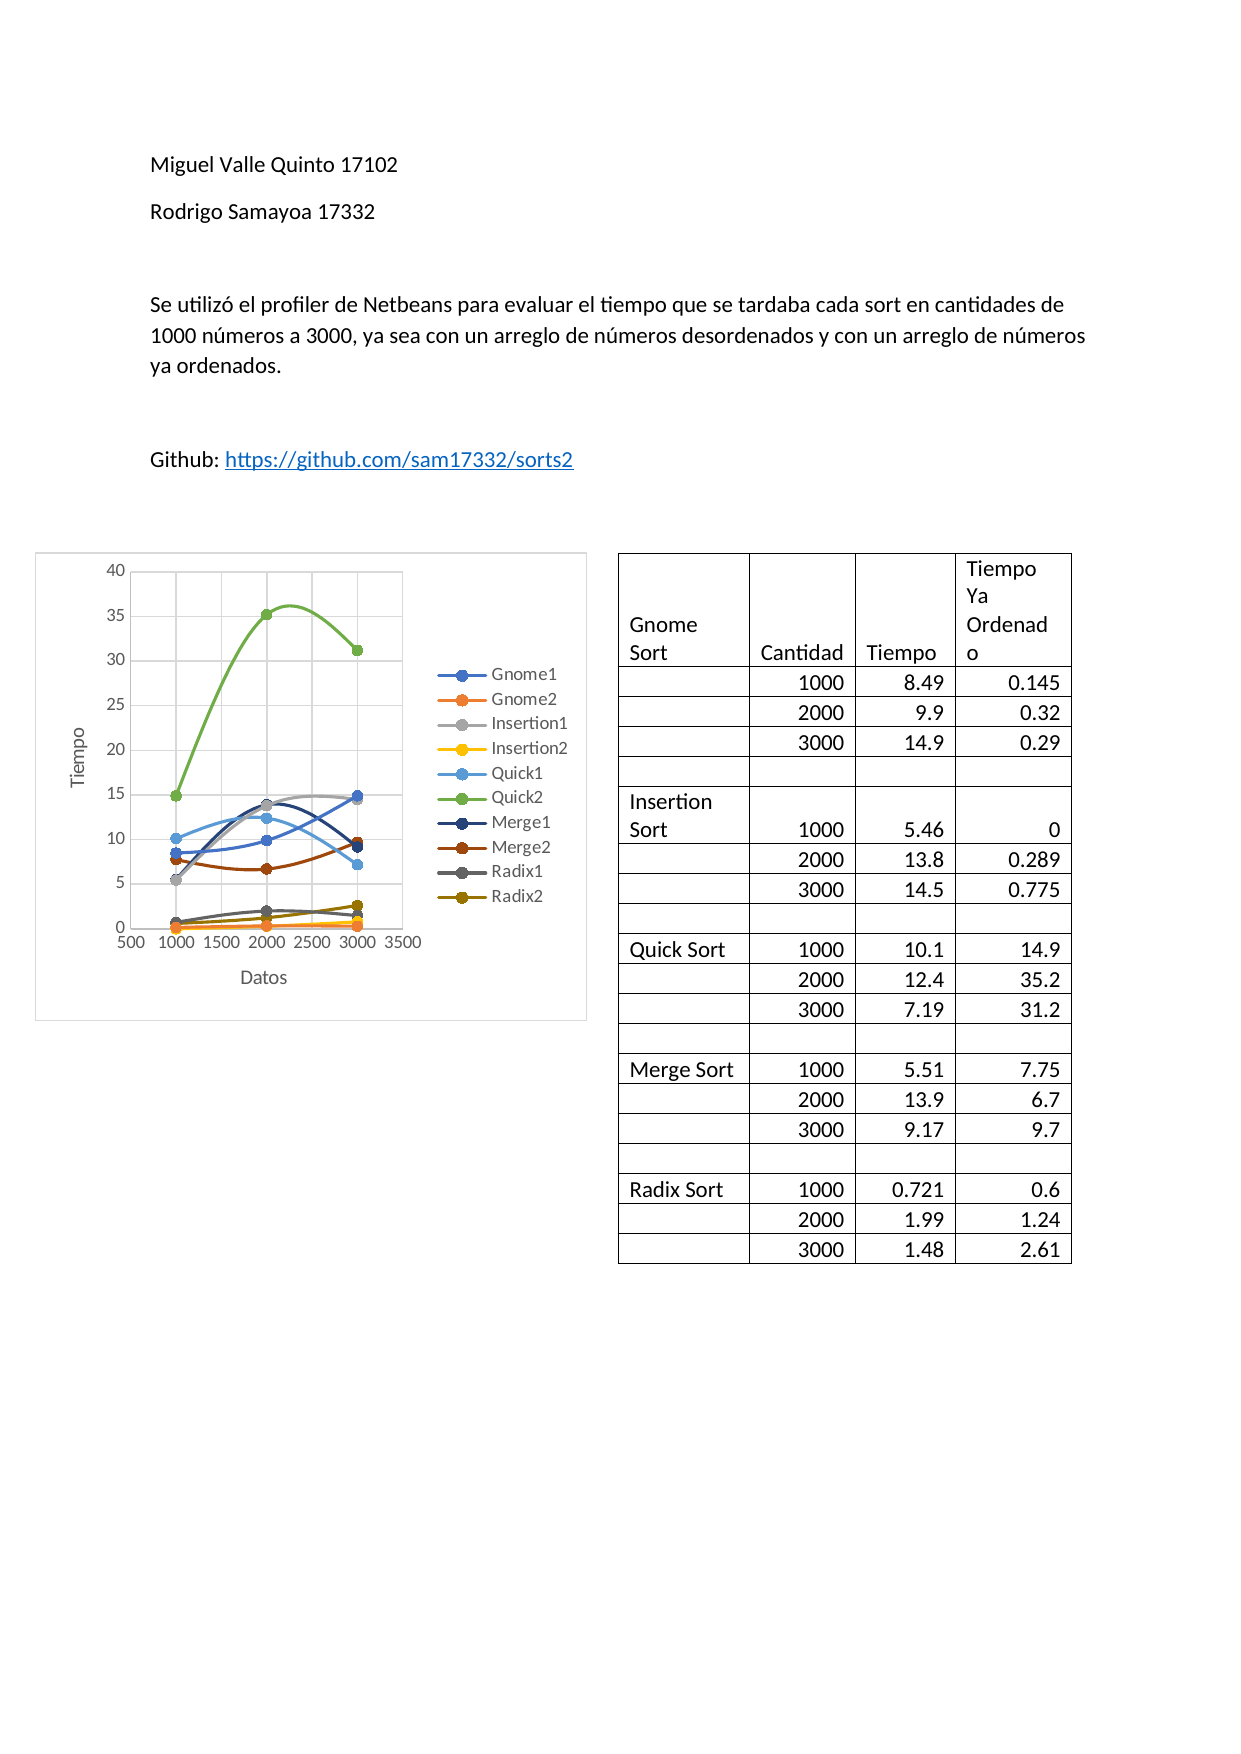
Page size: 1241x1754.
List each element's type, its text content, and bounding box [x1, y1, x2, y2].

table_cell Quick Sort [619, 934, 749, 963]
table_cell 0.145 [956, 667, 1071, 696]
table_cell 3000 [750, 727, 855, 756]
table_cell 5.46 [856, 787, 955, 843]
table_cell [750, 757, 855, 786]
table_cell 10.1 [856, 934, 955, 963]
table_cell 0.29 [956, 727, 1071, 756]
table_cell 6.7 [956, 1084, 1071, 1113]
table_cell 1.24 [956, 1204, 1071, 1233]
table_cell 1000 [750, 1054, 855, 1083]
table_cell 14.9 [956, 934, 1071, 963]
table_cell 0.32 [956, 697, 1071, 726]
table_cell 8.49 [856, 667, 955, 696]
table_cell 0.721 [856, 1174, 955, 1203]
table_cell [619, 1234, 749, 1263]
table_cell 7.75 [956, 1054, 1071, 1083]
table_cell [619, 1144, 749, 1173]
table_cell 13.9 [856, 1084, 955, 1113]
table_cell [619, 757, 749, 786]
table_cell [856, 1024, 955, 1053]
table_cell 14.9 [856, 727, 955, 756]
table_cell Insertion Sort [619, 787, 749, 843]
table_cell 2000 [750, 964, 855, 993]
table_cell 0.775 [956, 874, 1071, 903]
table_cell 2000 [750, 1204, 855, 1233]
table_cell [619, 874, 749, 903]
table_cell [619, 904, 749, 933]
table_cell 3000 [750, 994, 855, 1023]
table_cell 5.51 [856, 1054, 955, 1083]
text Github: https://github.com/sam17332/sorts2 [150, 445, 1090, 473]
table_cell 2.61 [956, 1234, 1071, 1263]
table_cell [856, 904, 955, 933]
table_cell 13.8 [856, 844, 955, 873]
table_header Gnome Sort [619, 554, 749, 666]
table_cell [619, 1084, 749, 1113]
table_cell [856, 757, 955, 786]
table_cell 7.19 [856, 994, 955, 1023]
table_cell 3000 [750, 1234, 855, 1263]
table_cell 9.7 [956, 1114, 1071, 1143]
table_cell [956, 1024, 1071, 1053]
table_cell 12.4 [856, 964, 955, 993]
table_cell 2000 [750, 844, 855, 873]
table_cell Radix Sort [619, 1174, 749, 1203]
table_cell 2000 [750, 697, 855, 726]
table_cell 14.5 [856, 874, 955, 903]
table_cell [619, 1204, 749, 1233]
table_cell 1000 [750, 667, 855, 696]
table_cell [956, 904, 1071, 933]
table_cell [619, 1114, 749, 1143]
table_cell 0.289 [956, 844, 1071, 873]
table_cell 1.48 [856, 1234, 955, 1263]
table_cell [619, 667, 749, 696]
table_cell [619, 844, 749, 873]
table_cell 3000 [750, 1114, 855, 1143]
table_cell [619, 727, 749, 756]
table_cell 0.6 [956, 1174, 1071, 1203]
table_cell 9.9 [856, 697, 955, 726]
table_cell 1.99 [856, 1204, 955, 1233]
table_cell [750, 1144, 855, 1173]
table_cell Merge Sort [619, 1054, 749, 1083]
table_cell 1000 [750, 934, 855, 963]
table_cell 1000 [750, 787, 855, 843]
table_cell [750, 1024, 855, 1053]
text Miguel Valle Quinto 17102 [150, 150, 1090, 178]
table_cell 31.2 [956, 994, 1071, 1023]
table_cell [619, 964, 749, 993]
text Se utilizó el profiler de Netbeans para evaluar el tiempo que se tardaba cada sort en cantidades de 1000 números a 3000, ya sea con un arreglo de números desordenados y con un arreglo de números ya ordenados. [150, 291, 1090, 379]
table_cell [956, 757, 1071, 786]
table_cell [619, 697, 749, 726]
table_cell 1000 [750, 1174, 855, 1203]
table_cell 9.17 [856, 1114, 955, 1143]
table_cell [750, 904, 855, 933]
table_cell 0 [956, 787, 1071, 843]
text Rodrigo Samayoa 17332 [150, 197, 1090, 225]
table_cell 35.2 [956, 964, 1071, 993]
table_cell [619, 1024, 749, 1053]
table_header Cantidad [750, 554, 855, 666]
table_cell [956, 1144, 1071, 1173]
table_cell [619, 994, 749, 1023]
table_header Tiempo [856, 554, 955, 666]
table_cell 2000 [750, 1084, 855, 1113]
table_cell 3000 [750, 874, 855, 903]
table_header Tiempo Ya Ordenado [956, 554, 1071, 666]
table_cell [856, 1144, 955, 1173]
